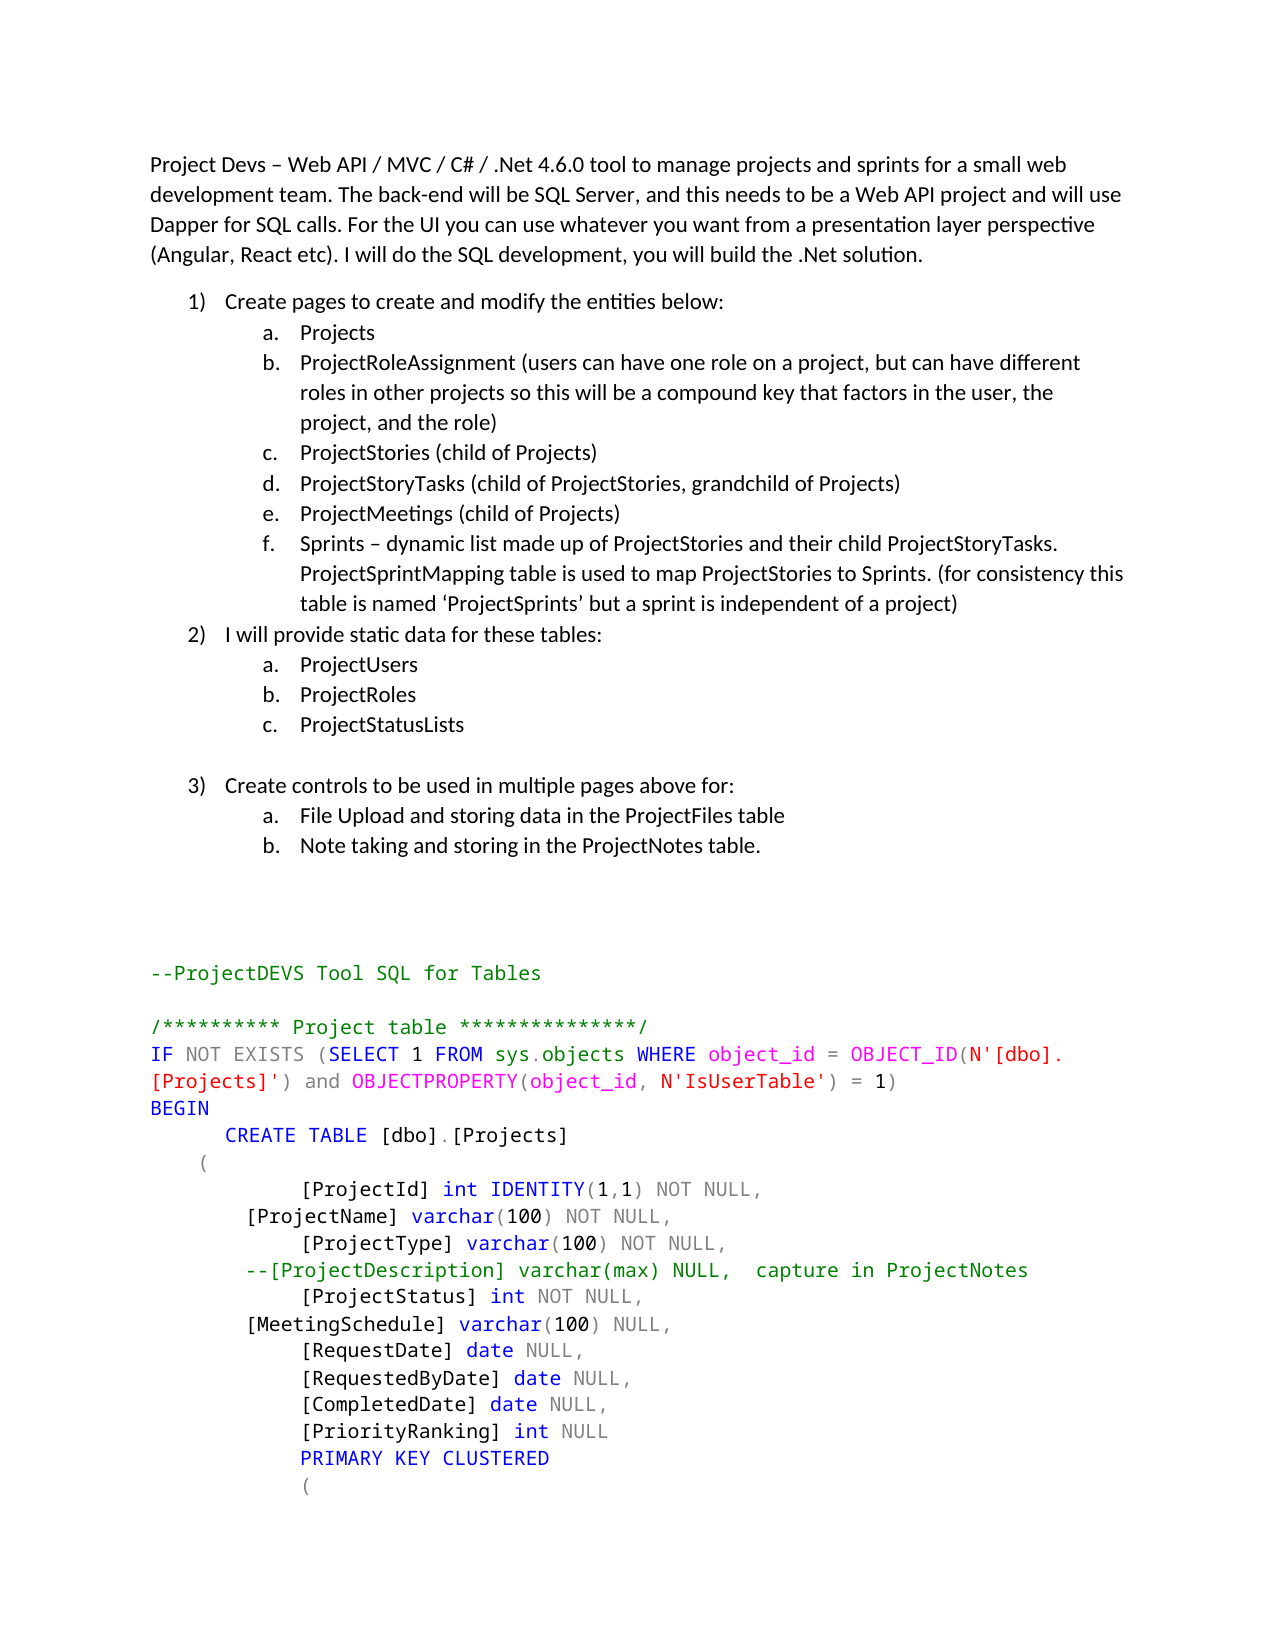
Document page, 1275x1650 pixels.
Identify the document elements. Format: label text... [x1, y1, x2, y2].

list Create pages to create and modify the entities below: [187, 287, 1125, 316]
list ProjectRoleAssignment (users can have one role on a project, but can have different roles in other projects so this will be a compound key that factors in the user, the project, and the role) [262, 348, 1125, 436]
text PRIMARY KEY CLUSTERED [150, 1445, 1125, 1472]
text [PriorityRanking] int NULL [150, 1418, 1125, 1445]
text --ProjectDEVS Tool SQL for Tables [150, 959, 1125, 986]
list Projects [262, 318, 1125, 346]
list I will provide static data for these tables: [187, 620, 1125, 648]
text IF NOT EXISTS (SELECT 1 FROM sys.objects WHERE object_id = OBJECT_ID(N'[dbo].[Projects]') and OBJECTPROPERTY(object_id, N'IsUserTable') = 1) [150, 1040, 1125, 1094]
list ProjectStories (child of Projects) [262, 438, 1125, 467]
list ProjectStatusLists [262, 710, 1125, 769]
text [RequestDate] date NULL, [150, 1337, 1125, 1364]
text [ProjectType] varchar(100) NOT NULL, [150, 1229, 1125, 1256]
list File Upload and storing data in the ProjectFiles table [262, 801, 1125, 829]
list ProjectMeetings (child of Projects) [262, 499, 1125, 527]
text [CompletedDate] date NULL, [150, 1391, 1125, 1418]
text ( [150, 1148, 1125, 1175]
text CREATE TABLE [dbo].[Projects] [150, 1121, 1125, 1148]
list Note taking and storing in the ProjectNotes table. [262, 831, 1125, 859]
text Project Devs – Web API / MVC / C# / .Net 4.6.0 tool to manage projects and sprints for a small web development team. The back-end will be SQL Server, and this needs to be a Web API project and will use Dapper for SQL calls. For the UI you can use whatever you want from a presentation layer perspective (Angular, React etc). I will do the SQL development, you will build the .Net solution. [150, 150, 1125, 269]
text [ProjectStatus] int NOT NULL, [150, 1283, 1125, 1310]
text BEGIN [150, 1094, 1125, 1121]
list ProjectStoryTasks (child of ProjectStories, grandchild of Projects) [262, 469, 1125, 497]
list ProjectRoles [262, 680, 1125, 708]
text [ProjectId] int IDENTITY(1,1) NOT NULL, [150, 1175, 1125, 1202]
text [ProjectName] varchar(100) NOT NULL, [150, 1202, 1125, 1229]
list Create controls to be used in multiple pages above for: [187, 771, 1125, 799]
list ProjectUsers [262, 650, 1125, 678]
text /********** Project table ***************/ [150, 1013, 1125, 1040]
text [MeetingSchedule] varchar(100) NULL, [150, 1310, 1125, 1337]
list Sprints – dynamic list made up of ProjectStories and their child ProjectStoryTasks. ProjectSprintMapping table is used to map ProjectStories to Sprints. (for consistency this table is named ‘ProjectSprints’ but a sprint is independent of a project) [262, 529, 1125, 618]
text --[ProjectDescription] varchar(max) NULL, capture in ProjectNotes [150, 1256, 1125, 1283]
text ( [150, 1472, 1125, 1499]
text [RequestedByDate] date NULL, [150, 1364, 1125, 1391]
